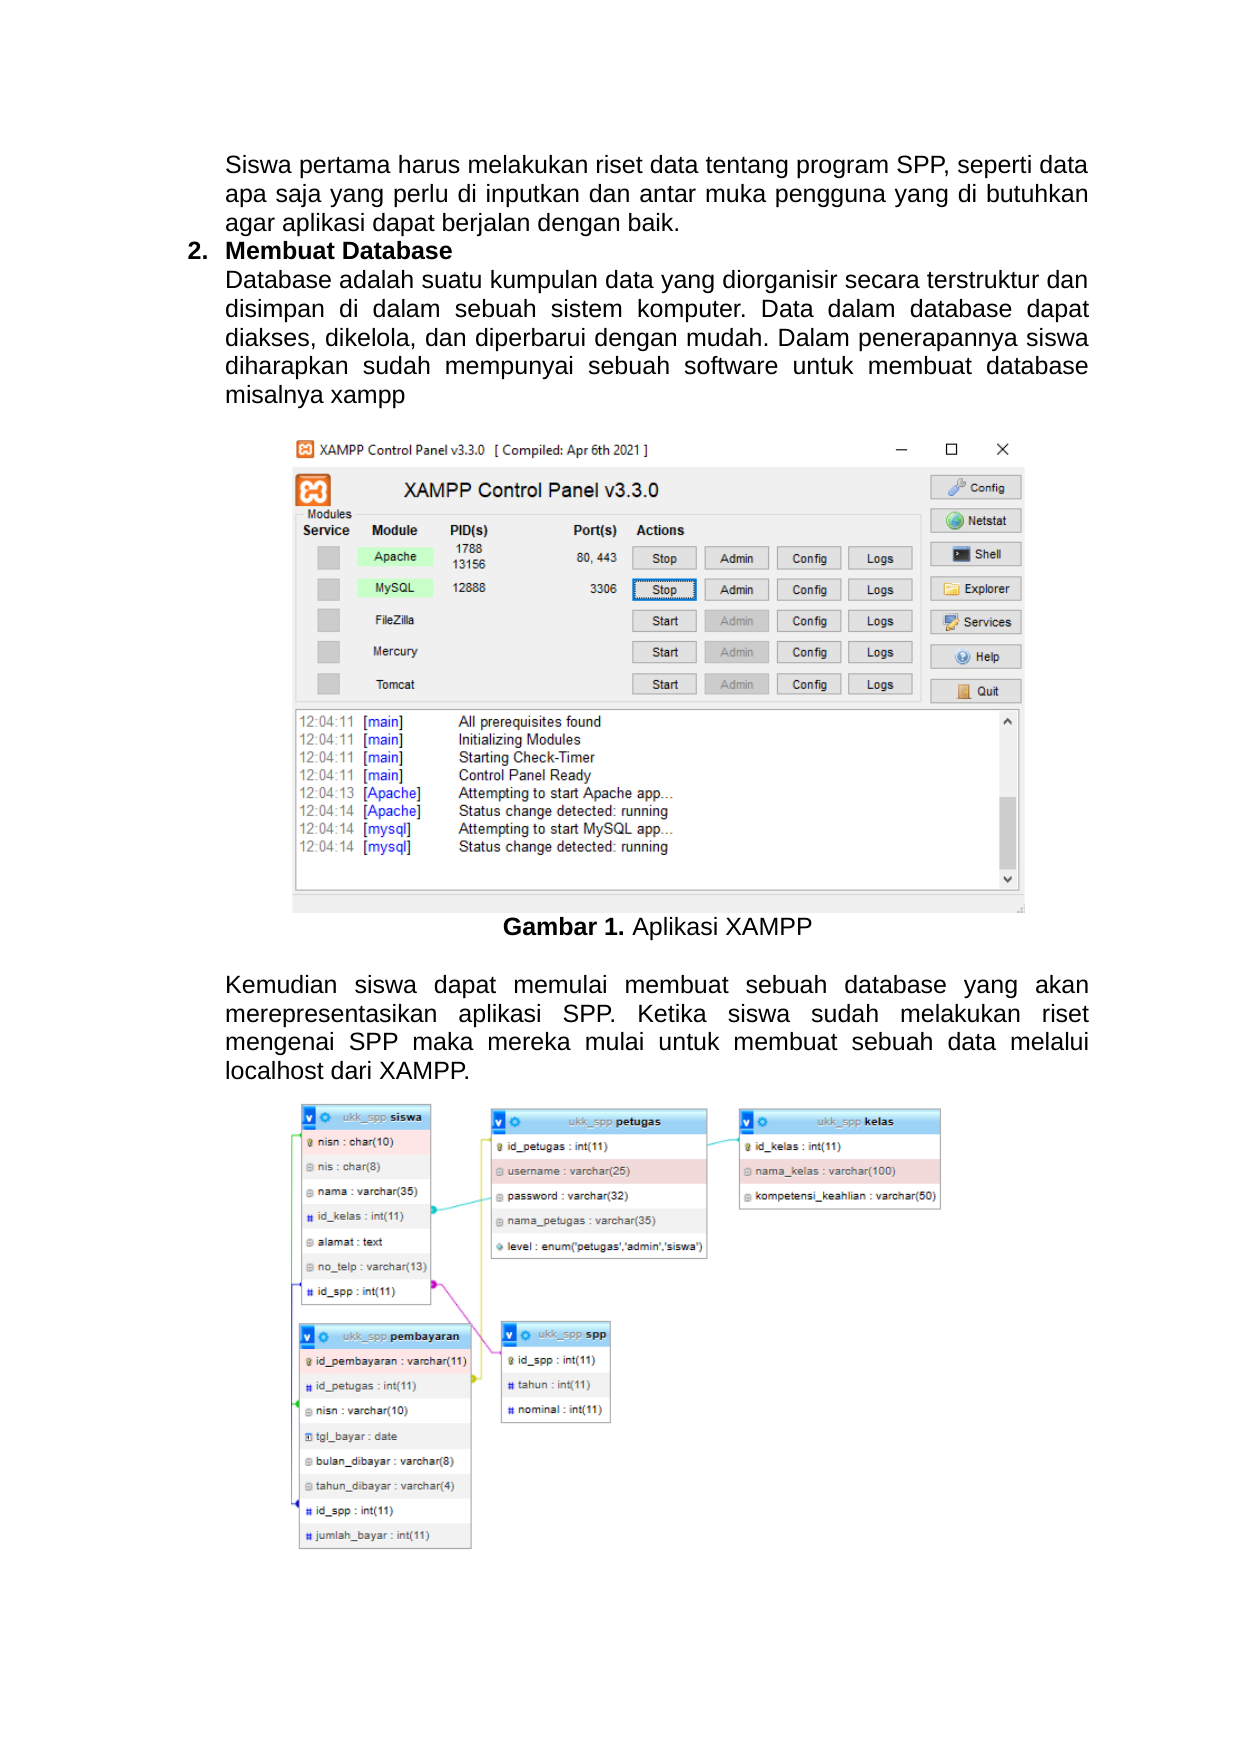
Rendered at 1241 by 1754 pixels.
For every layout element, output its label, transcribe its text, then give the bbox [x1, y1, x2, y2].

picture [292, 437, 1025, 913]
list Siswa pertama harus melakukan riset data tentang program SPP, seperti data apa saja yang perlu di inputkan dan antar muka pengguna yang di butuhkan agar aplikasi dapat berjalan dengan baik. [225, 150, 1090, 236]
list Membuat Database [187, 236, 1090, 265]
picture [291, 1095, 950, 1557]
list Kemudian siswa dapat memulai membuat sebuah database yang akan merepresentasikan aplikasi SPP. Ketika siswa sudah melakukan riset mengenai SPP maka mereka mulai untuk membuat sebuah data melalui localhost dari XAMPP. [225, 970, 1090, 1085]
list Database adalah suatu kumpulan data yang diorganisir secara terstruktur dan disimpan di dalam sebuah sistem komputer. Data dalam database dapat diakses, dikelola, dan diperbarui dengan mudah. Dalam penerapannya siswa diharapkan sudah mempunyai sebuah software untuk membuat database misalnya xampp [225, 265, 1090, 409]
